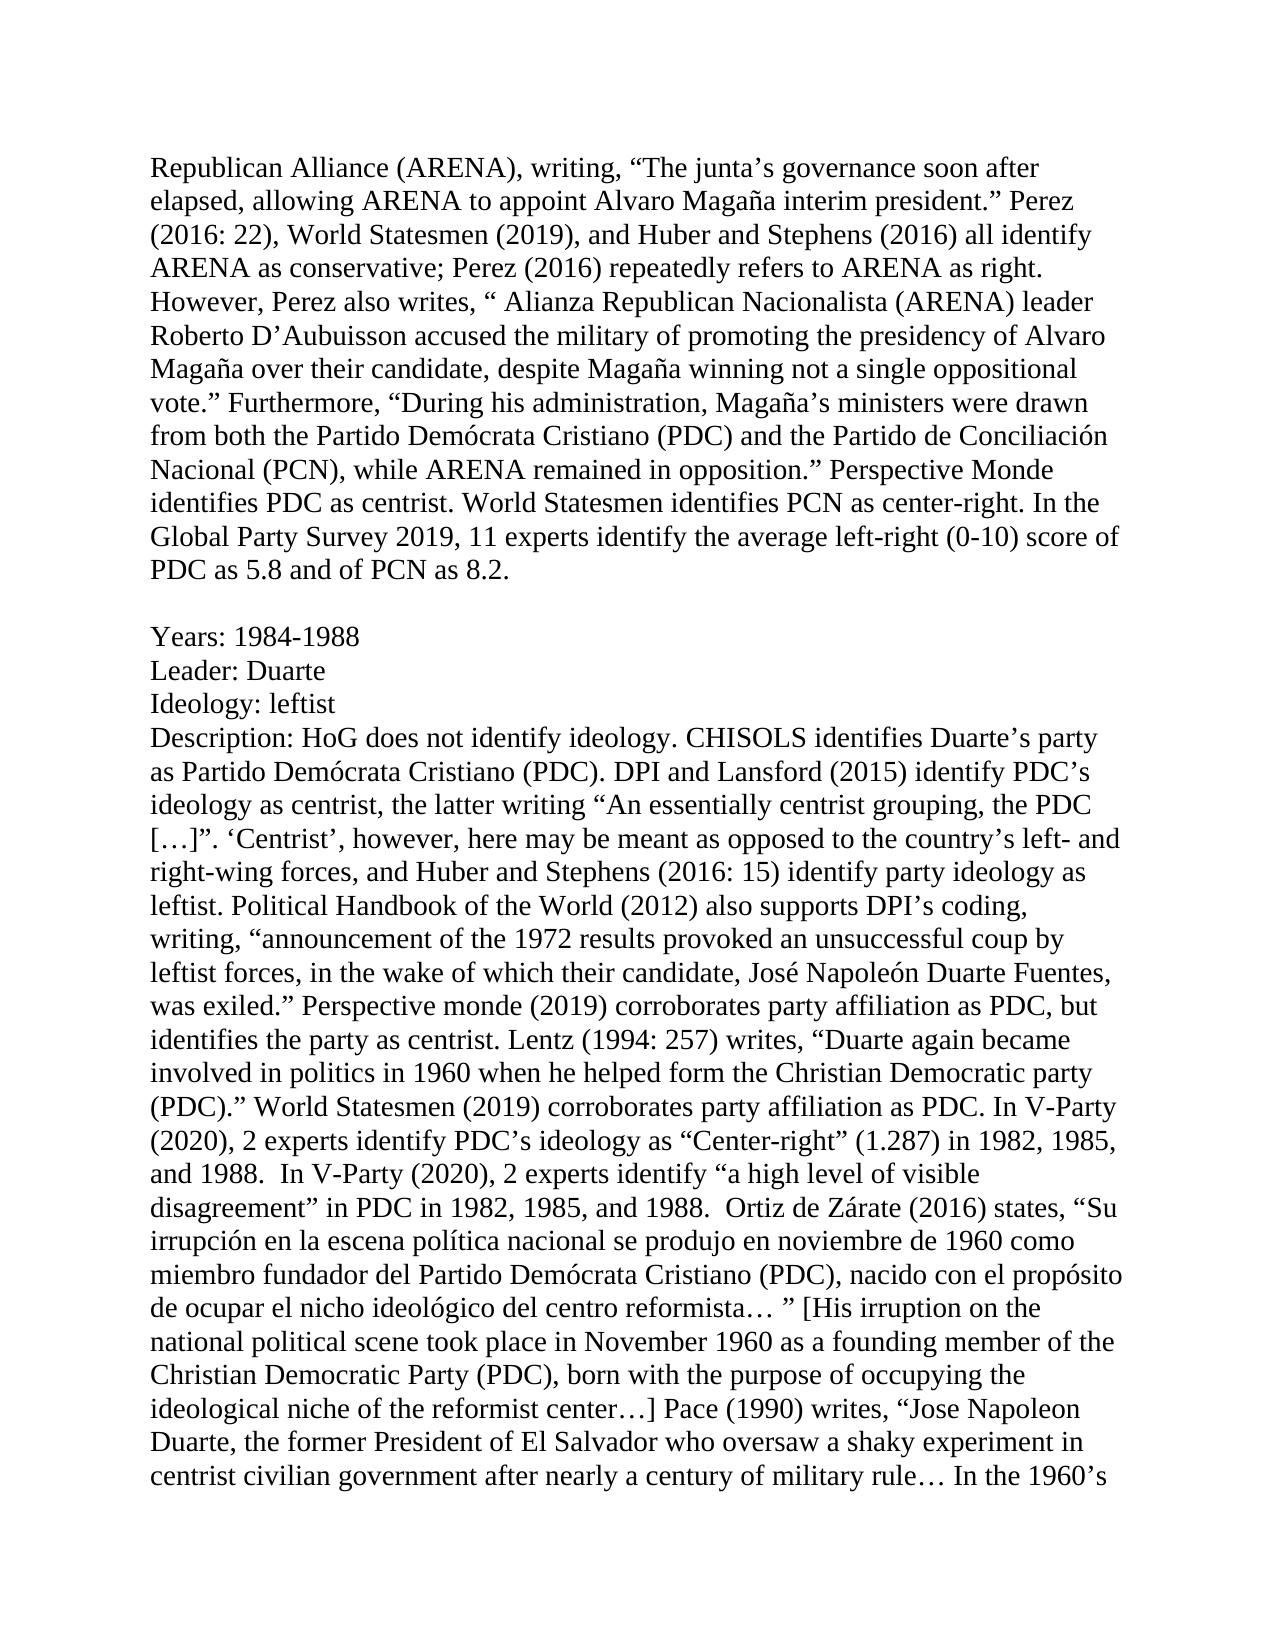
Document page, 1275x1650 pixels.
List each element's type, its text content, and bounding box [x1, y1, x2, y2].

text Leader: Duarte [150, 653, 1125, 687]
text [150, 150, 1125, 586]
text Years: 1984-1988 [150, 619, 1125, 653]
text Ideology: leftist [150, 687, 1125, 720]
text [150, 720, 1125, 1492]
